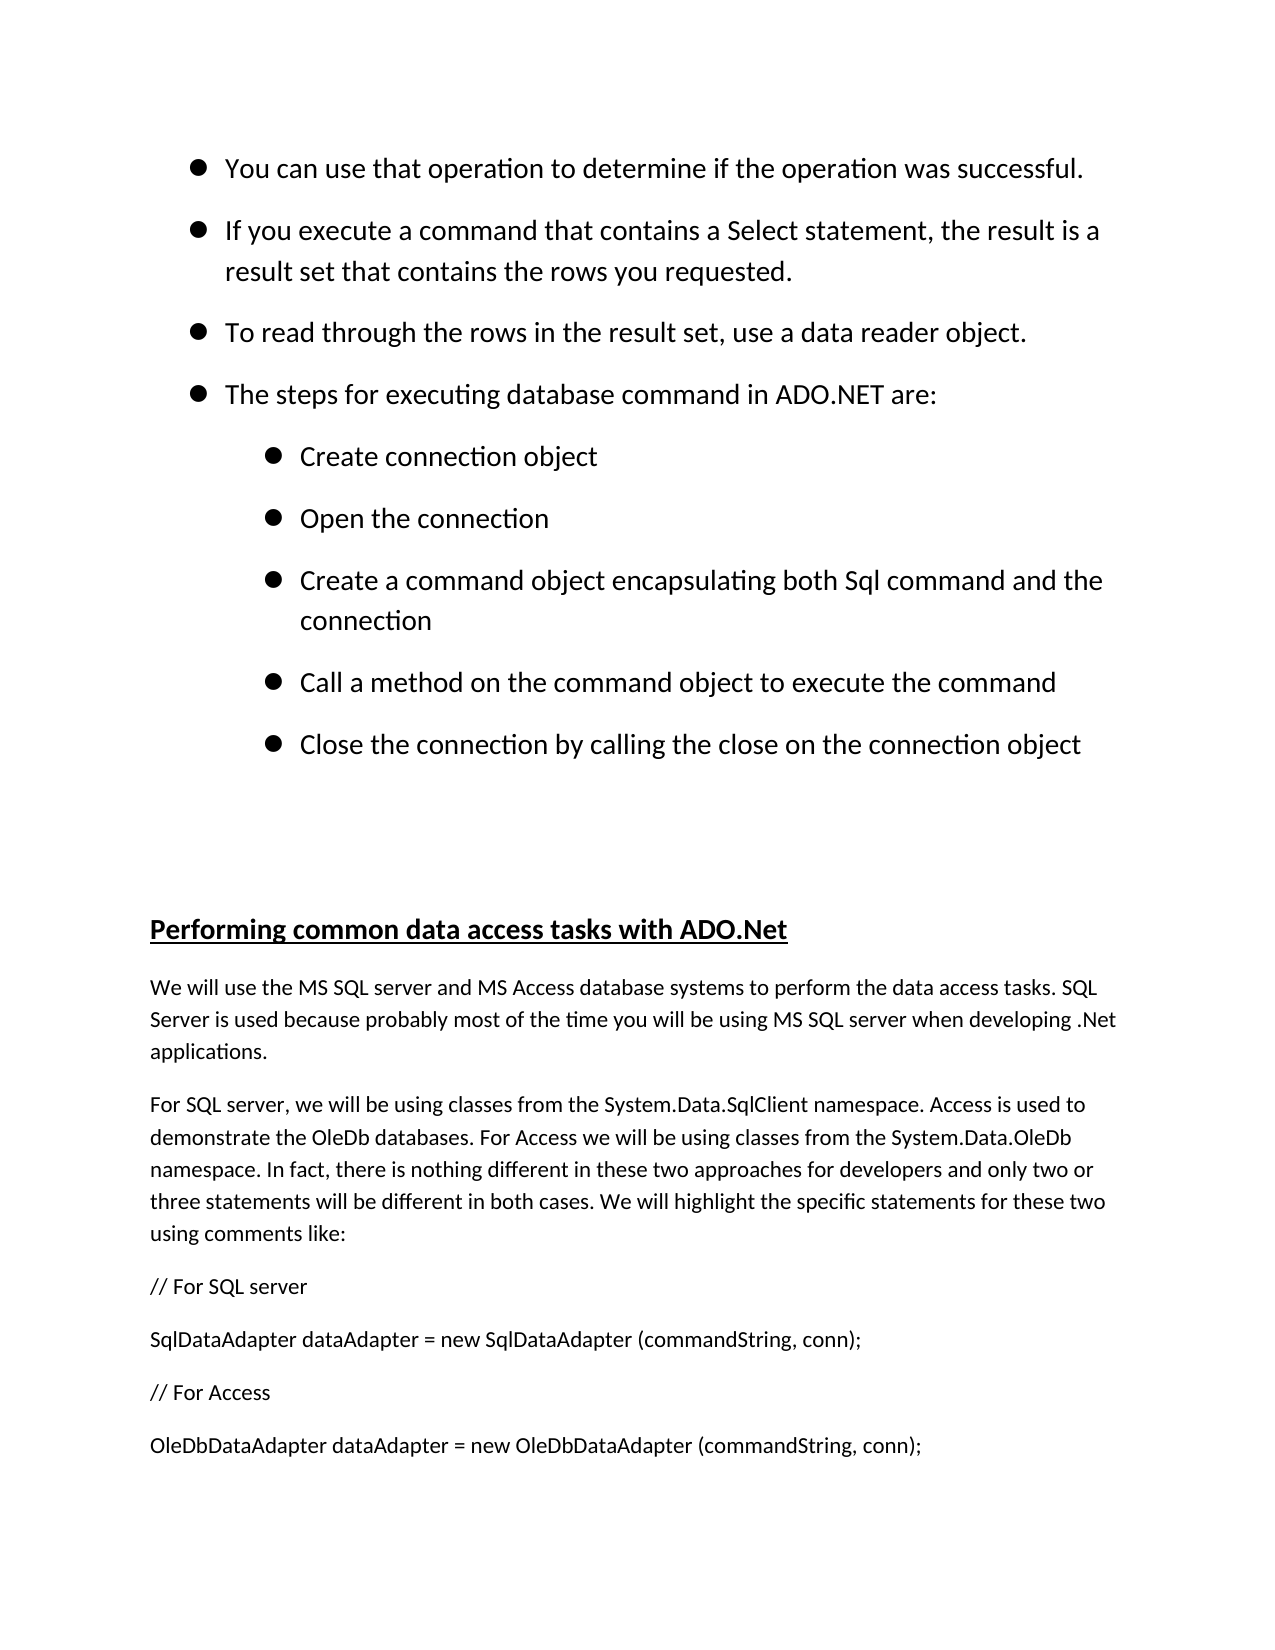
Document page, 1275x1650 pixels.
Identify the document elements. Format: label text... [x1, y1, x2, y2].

text // For Access [150, 1378, 1125, 1406]
list If you execute a command that contains a Select statement, the result is a result set that contains the rows you requested. [187, 212, 1125, 288]
text Performing common data access tasks with ADO.Net [150, 911, 1125, 947]
text For SQL server, we will be using classes from the System.Data.SqlClient namespace. Access is used to demonstrate the OleDb databases. For Access we will be using classes from the System.Data.OleDb namespace. In fact, there is nothing different in these two approaches for developers and only two or three statements will be different in both cases. We will highlight the specific statements for these two using comments like: [150, 1091, 1125, 1247]
text SqlDataAdapter dataAdapter = new SqlDataAdapter (commandString, conn); [150, 1325, 1125, 1353]
list Open the connection [262, 500, 1125, 535]
list Create connection object [262, 438, 1125, 474]
list The steps for executing database command in ADO.NET are: [187, 376, 1125, 412]
list To read through the rows in the result set, use a data reader object. [187, 314, 1125, 350]
text We will use the MS SQL server and MS Access database systems to perform the data access tasks. SQL Server is used because probably most of the time you will be using MS SQL server when developing .Net applications. [150, 973, 1125, 1066]
list You can use that operation to determine if the operation was successful. [187, 150, 1125, 186]
list Call a method on the command object to execute the command [262, 664, 1125, 700]
text // For SQL server [150, 1272, 1125, 1300]
list Create a command object encapsulating both Sql command and the connection [262, 562, 1125, 638]
text OleDbDataAdapter dataAdapter = new OleDbDataAdapter (commandString, conn); [150, 1431, 1125, 1459]
list Close the connection by calling the close on the connection object [262, 726, 1125, 762]
